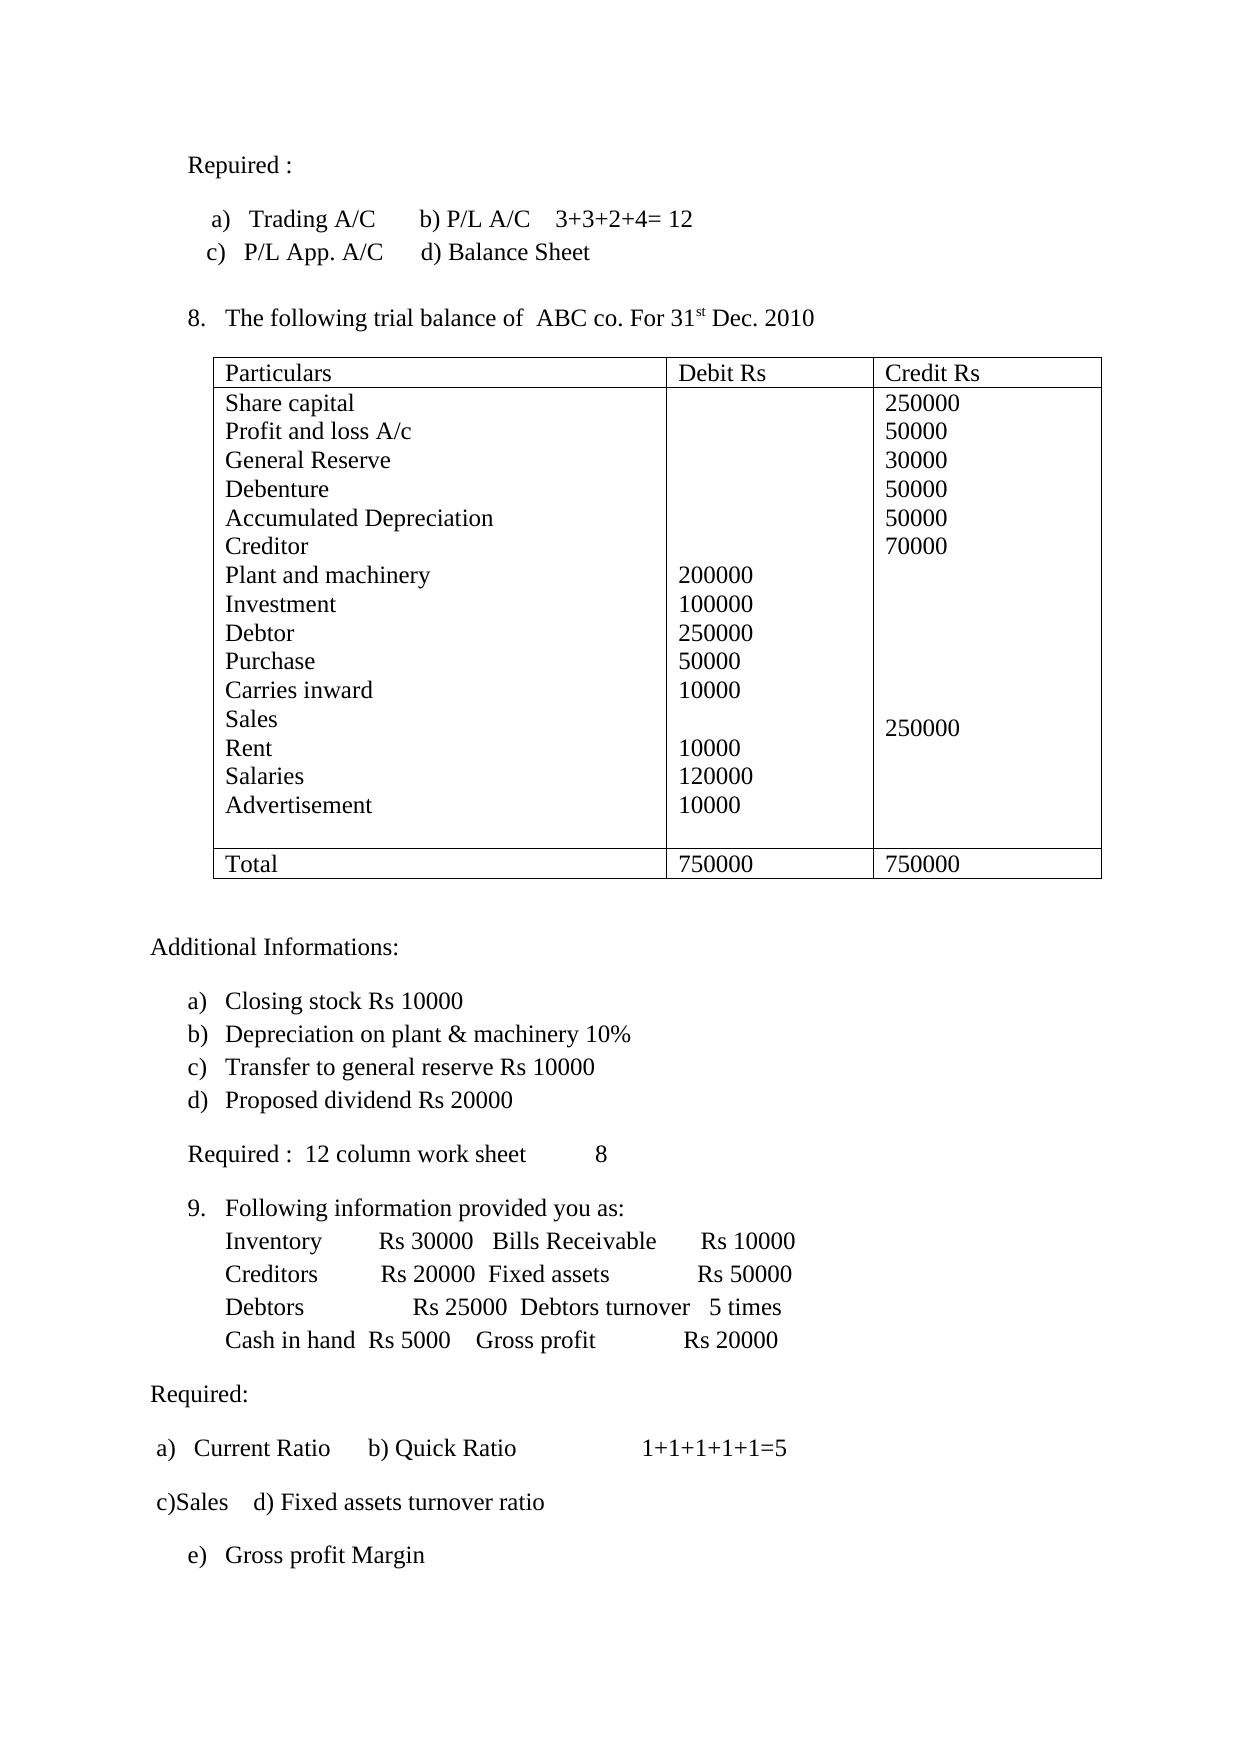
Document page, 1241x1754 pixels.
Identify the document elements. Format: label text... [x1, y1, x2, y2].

table_cell 750000 [667, 849, 873, 877]
list Creditors Rs 20000 Fixed assets Rs 50000 [225, 1259, 1090, 1288]
list Current Ratio b) Quick Ratio 1+1+1+1+1=5 [156, 1433, 1090, 1461]
text Additional Informations: [150, 932, 1090, 961]
text Repuired : [187, 150, 1090, 179]
list Cash in hand Rs 5000 Gross profit Rs 20000 [225, 1325, 1090, 1354]
list Proposed dividend Rs 20000 [187, 1085, 1090, 1114]
table_cell 750000 [874, 849, 1101, 877]
table_cell 200000 100000 250000 50000 10000 10000 120000 10000 [667, 388, 873, 848]
list The following trial balance of ABC co. For 31st Dec. 2010 [187, 303, 1090, 332]
list Debtors Rs 25000 Debtors turnover 5 times [225, 1292, 1090, 1321]
table_header Particulars [214, 358, 666, 387]
list P/L App. A/C d) Balance Sheet [206, 237, 1090, 266]
list Transfer to general reserve Rs 10000 [187, 1052, 1090, 1081]
table_header Debit Rs [667, 358, 873, 387]
list Trading A/C b) P/L A/C 3+3+2+4= 12 [211, 204, 1090, 233]
list Closing stock Rs 10000 [187, 986, 1090, 1015]
list Depreciation on plant & machinery 10% [187, 1019, 1090, 1048]
table_header Credit Rs [874, 358, 1101, 387]
table_cell Share capital Profit and loss A/c General Reserve Debenture Accumulated Depreciation Creditor Plant and machinery Investment Debtor Purchase Carries inward Sales Rent Salaries Advertisement [214, 388, 666, 848]
table_cell Total [214, 849, 666, 877]
list Following information provided you as: [187, 1193, 1090, 1222]
list Inventory Rs 30000 Bills Receivable Rs 10000 [225, 1226, 1090, 1255]
text Required : 12 column work sheet 8 [187, 1139, 1090, 1168]
text Required: [150, 1379, 1090, 1408]
table_cell 250000 50000 30000 50000 50000 70000 250000 [874, 388, 1101, 848]
text c)Sales d) Fixed assets turnover ratio [156, 1487, 1090, 1515]
list Gross profit Margin [187, 1540, 1090, 1569]
